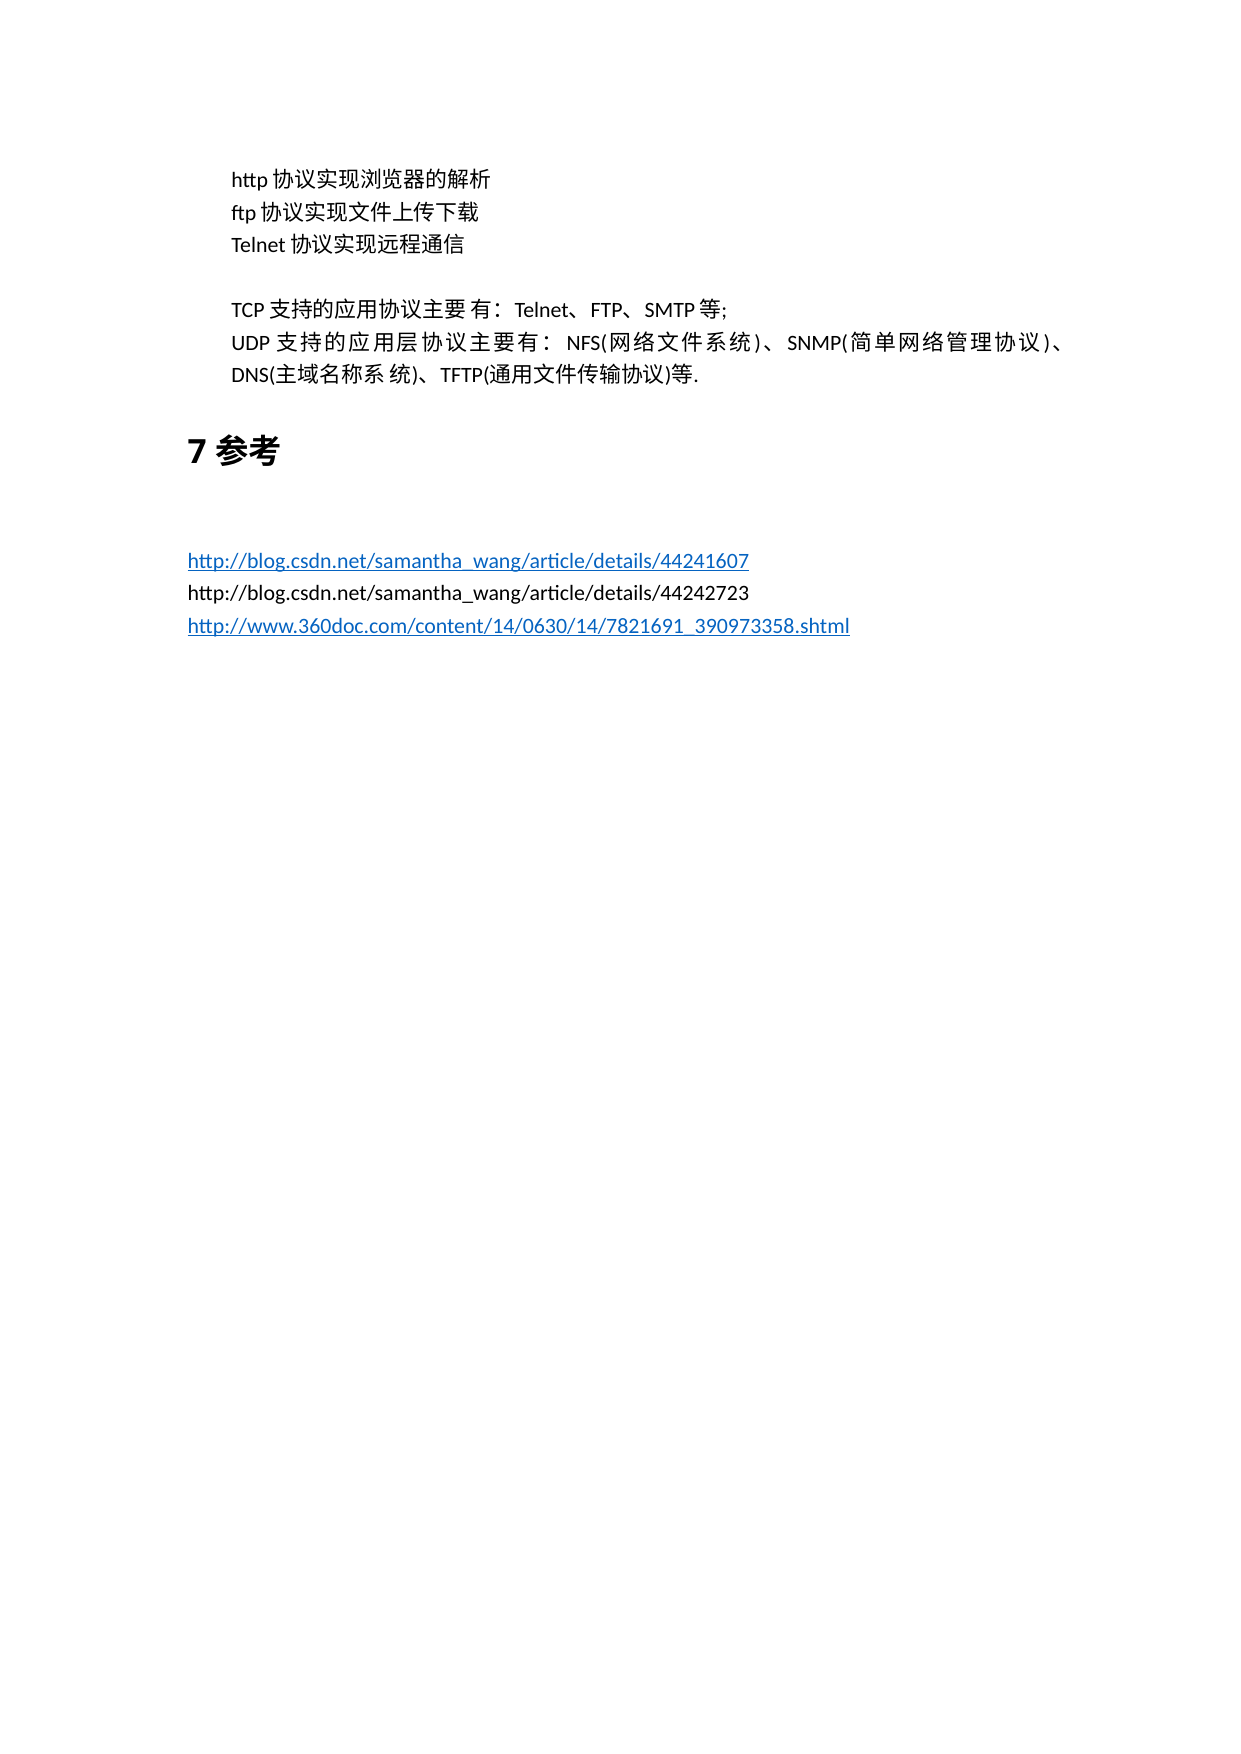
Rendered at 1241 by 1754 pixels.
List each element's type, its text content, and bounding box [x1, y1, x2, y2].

text http://www.360doc.com/content/14/0630/14/7821691_390973358.shtml [187, 609, 1053, 641]
text http协议实现浏览器的解析 [231, 162, 1053, 194]
subtitle 参考 [187, 417, 1053, 482]
text Telnet协议实现远程通信 [231, 227, 1053, 259]
text UDP支持的应用层协议主要有：NFS(网络文件系统)、SNMP(简单网络管理协议)、DNS(主域名称系 统)、TFTP(通用文件传输协议)等. [231, 324, 1053, 389]
text ftp协议实现文件上传下载 [231, 194, 1053, 227]
text http://blog.csdn.net/samantha_wang/article/details/44241607 [187, 544, 1053, 576]
text http://blog.csdn.net/samantha_wang/article/details/44242723 [187, 576, 1053, 609]
text TCP支持的应用协议主要 有：Telnet、FTP、SMTP等; [231, 292, 1053, 324]
